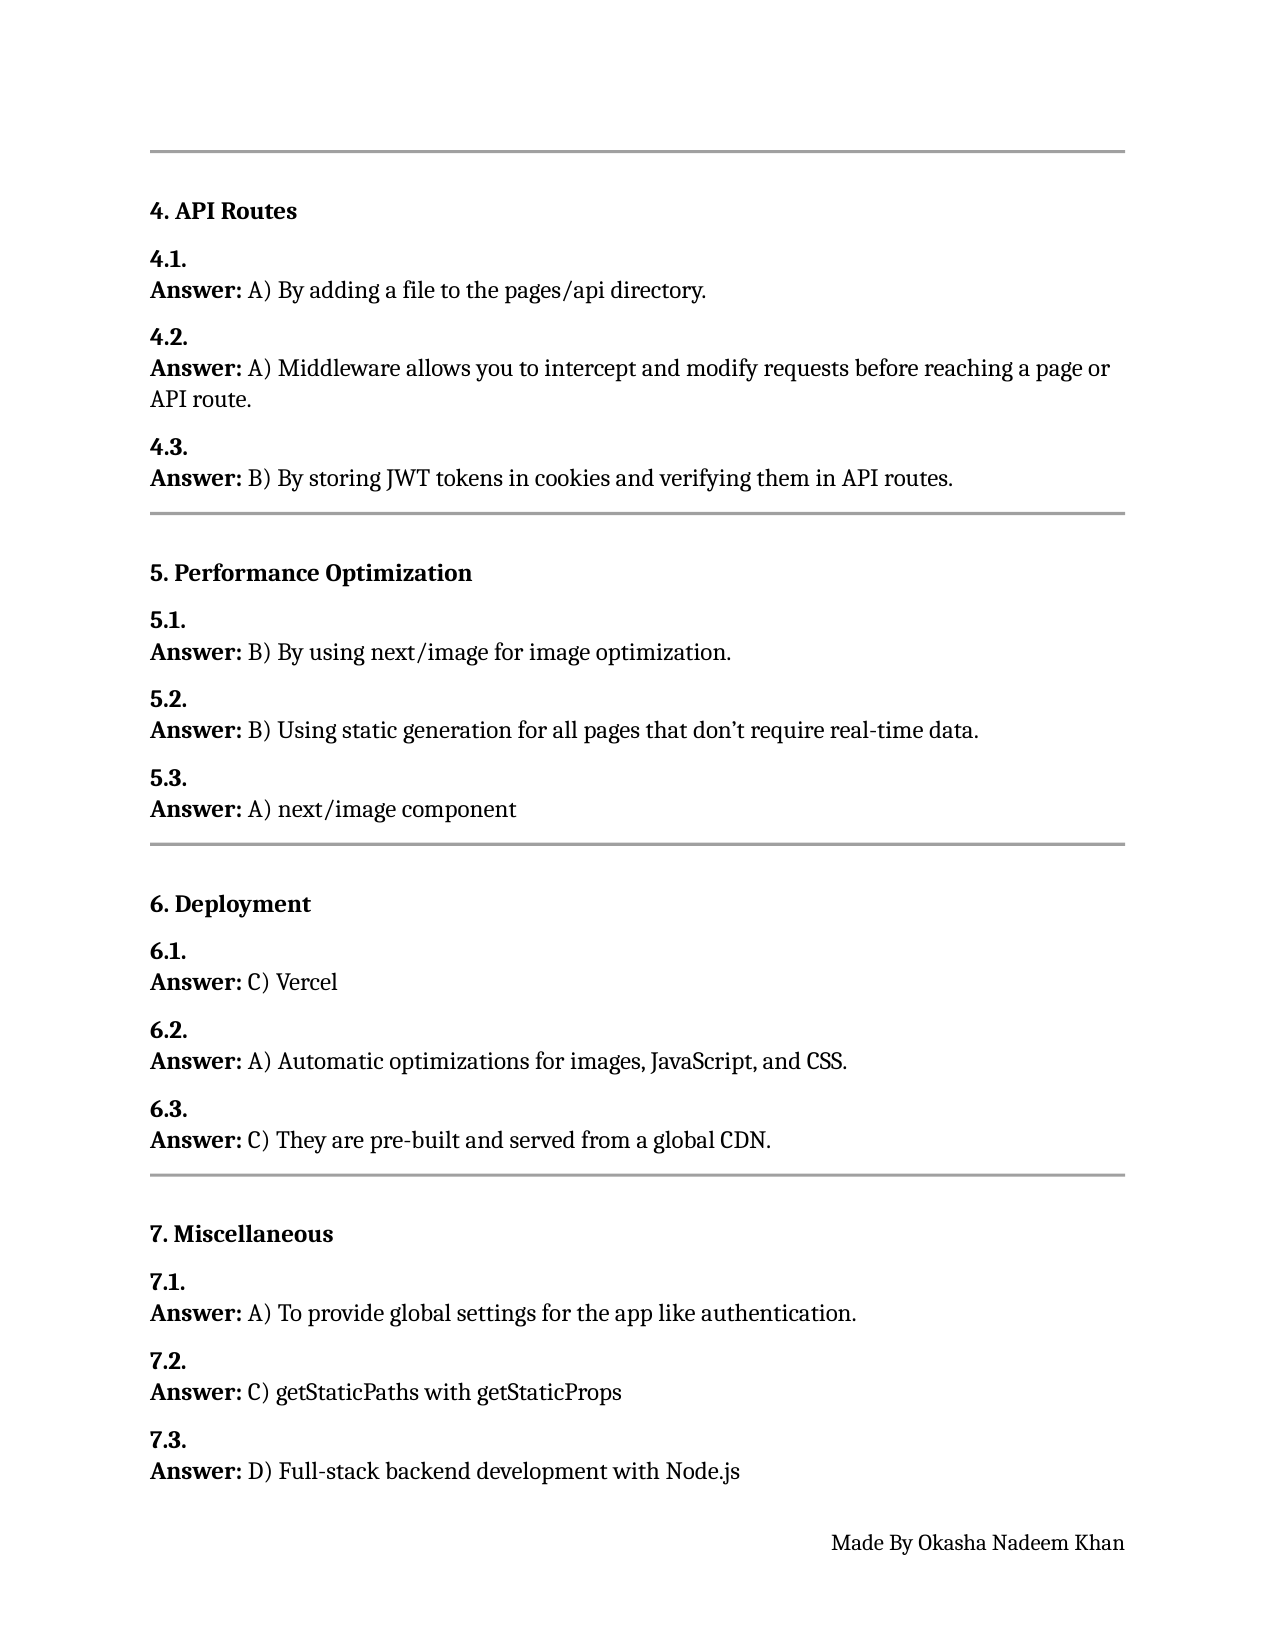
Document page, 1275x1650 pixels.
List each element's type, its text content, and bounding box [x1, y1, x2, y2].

text 4. API Routes [150, 197, 1125, 226]
text 6. Deployment [150, 889, 1125, 918]
text 4.2. Answer: A) Middleware allows you to intercept and modify requests before reaching a page or API route. [150, 323, 1125, 414]
text 6.2. Answer: A) Automatic optimizations for images, JavaScript, and CSS. [150, 1016, 1125, 1076]
text 7.3. Answer: D) Full-stack backend development with Node.js [150, 1426, 1125, 1485]
text 5.3. Answer: A) next/image component [150, 764, 1125, 824]
text 5.2. Answer: B) Using static generation for all pages that don’t require real-time data. [150, 685, 1125, 745]
text 7.2. Answer: C) getStaticPaths with getStaticProps [150, 1347, 1125, 1407]
text 4.3. Answer: B) By storing JWT tokens in cookies and verifying them in API routes. [150, 433, 1125, 493]
text 5. Performance Optimization [150, 559, 1125, 587]
text 7. Miscellaneous [150, 1220, 1125, 1249]
text 6.1. Answer: C) Vercel [150, 937, 1125, 997]
text 6.3. Answer: C) They are pre-built and served from a global CDN. [150, 1095, 1125, 1154]
text 5.1. Answer: B) By using next/image for image optimization. [150, 606, 1125, 666]
text 7.1. Answer: A) To provide global settings for the app like authentication. [150, 1268, 1125, 1328]
text 4.1. Answer: A) By adding a file to the pages/api directory. [150, 244, 1125, 304]
